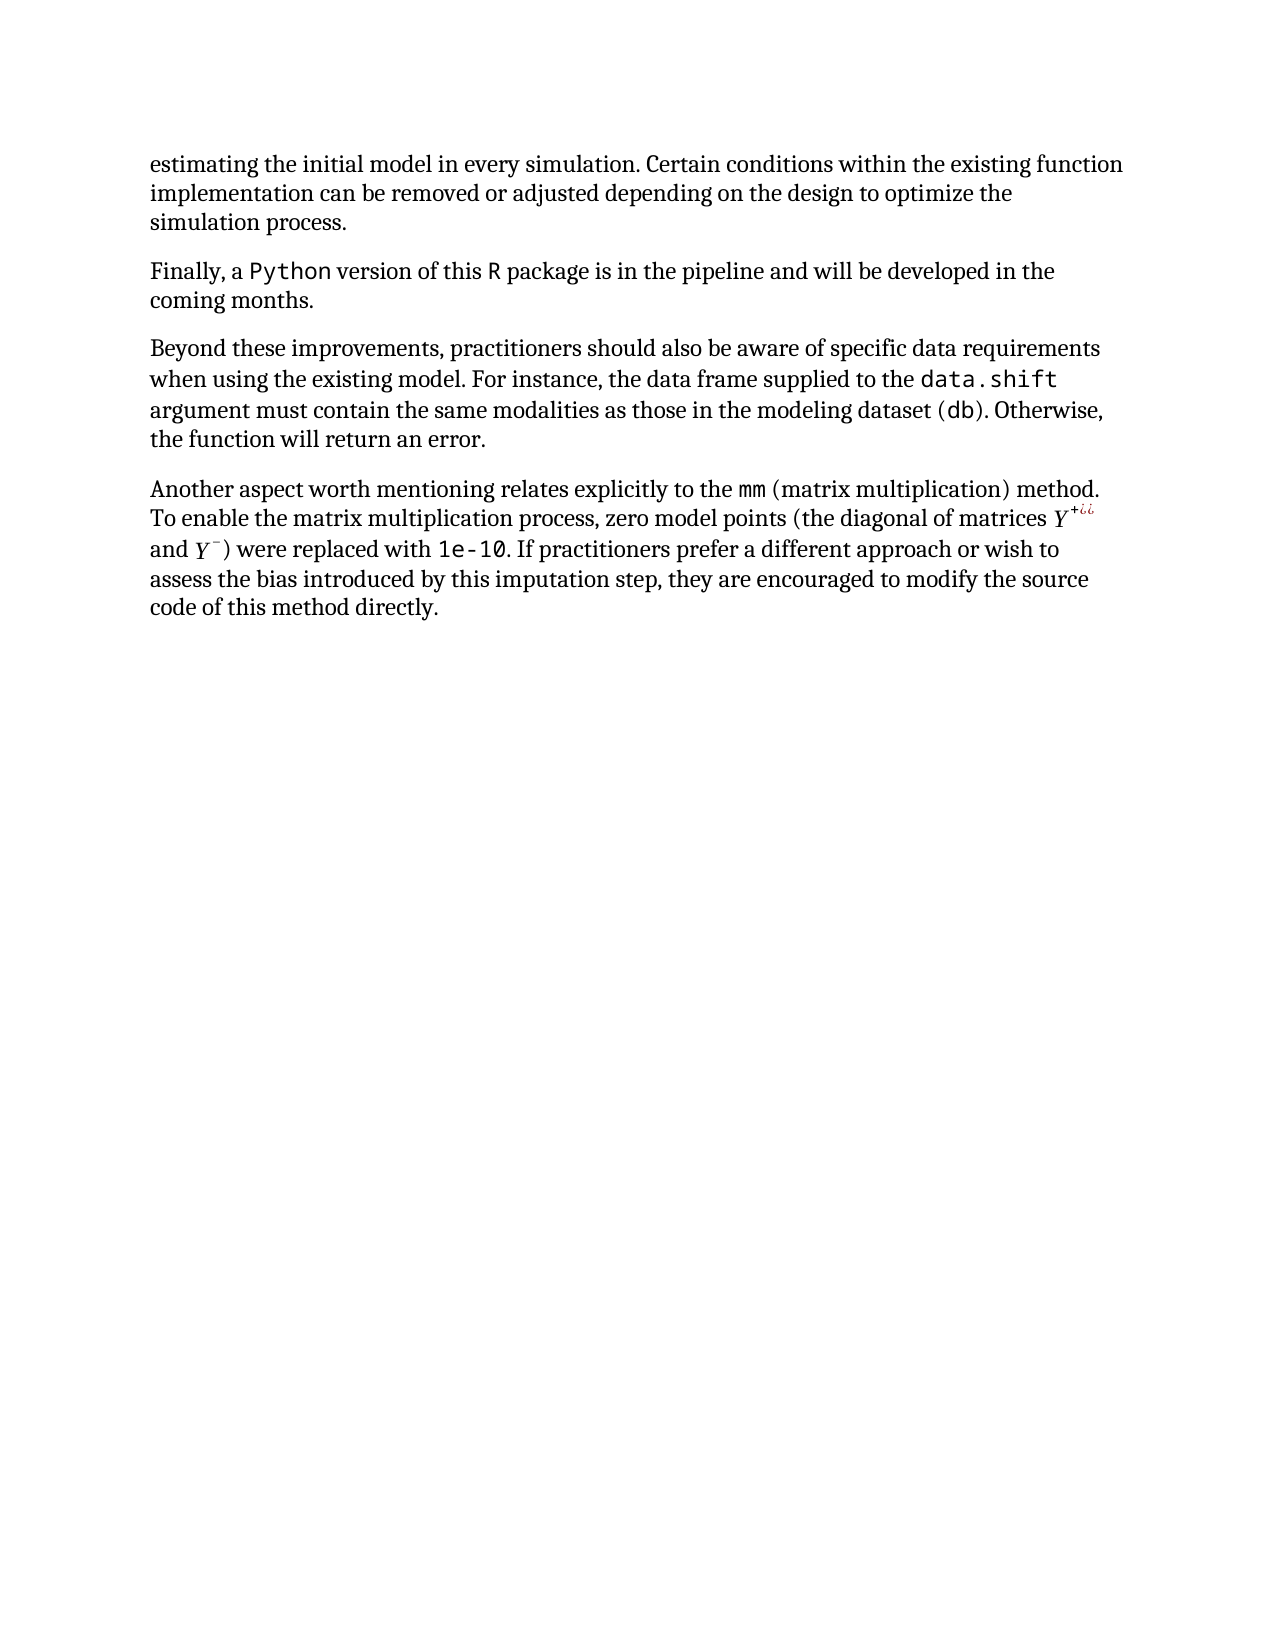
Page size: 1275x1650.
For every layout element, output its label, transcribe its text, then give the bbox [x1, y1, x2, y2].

text Finally, a Python version of this R package is in the pipeline and will be developed in the coming months. [150, 255, 1125, 315]
text Beyond these improvements, practitioners should also be aware of specific data requirements when using the existing model. For instance, the data frame supplied to the data.shift argument must contain the same modalities as those in the modeling dataset (db). Otherwise, the function will return an error. [150, 334, 1125, 454]
text Another aspect worth mentioning relates explicitly to the mm (matrix multiplication) method. To enable the matrix multiplication process, zero model points (the diagonal of matrices and ) were replaced with 1e-10. If practitioners prefer a different approach or wish to assess the bias introduced by this imputation step, they are encouraged to modify the source code of this method directly. [150, 472, 1125, 622]
